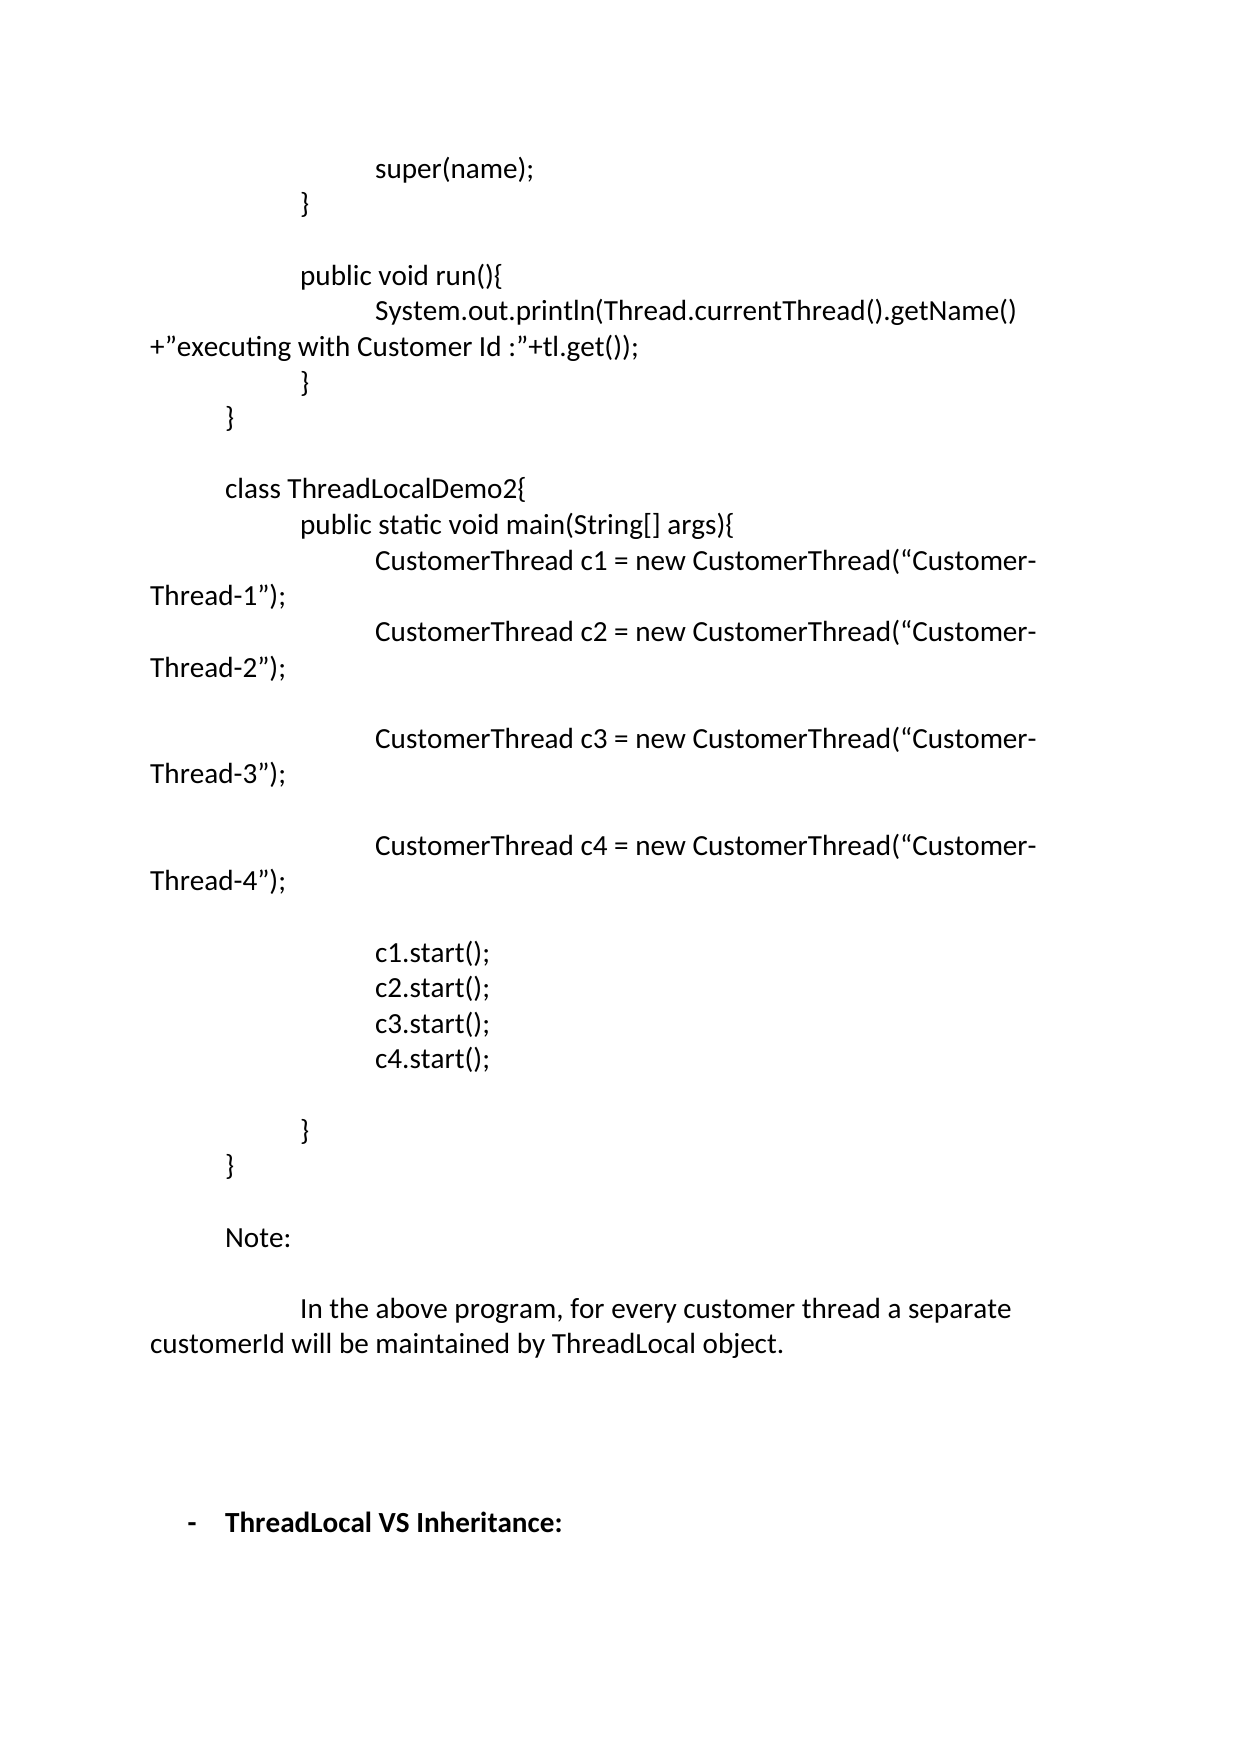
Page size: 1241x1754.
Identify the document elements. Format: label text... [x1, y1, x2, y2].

text c3.start(); [150, 1005, 1090, 1041]
text c2.start(); [150, 969, 1090, 1005]
text CustomerThread c1 = new CustomerThread(“Customer-Thread-1”); [150, 542, 1090, 613]
text CustomerThread c4 = new CustomerThread(“Customer-Thread-4”); [150, 827, 1090, 898]
text class ThreadLocalDemo2{ [150, 471, 1090, 506]
text System.out.println(Thread.currentThread().getName()+”executing with Customer Id :”+tl.get()); [150, 292, 1090, 364]
text In the above program, for every customer thread a separate customerId will be maintained by ThreadLocal object. [150, 1290, 1090, 1361]
text } [150, 1112, 1090, 1147]
text public static void main(String[] args){ [150, 506, 1090, 542]
text Note: [150, 1219, 1090, 1254]
text c1.start(); [150, 934, 1090, 969]
text } [150, 1147, 1090, 1183]
text } [150, 399, 1090, 435]
text c4.start(); [150, 1041, 1090, 1076]
text } [150, 364, 1090, 399]
text CustomerThread c3 = new CustomerThread(“Customer-Thread-3”); [150, 720, 1090, 791]
text CustomerThread c2 = new CustomerThread(“Customer-Thread-2”); [150, 613, 1090, 684]
list ThreadLocal VS Inheritance: [187, 1504, 1090, 1539]
text } [150, 186, 1090, 221]
text public void run(){ [150, 257, 1090, 292]
text super(name); [150, 150, 1090, 186]
